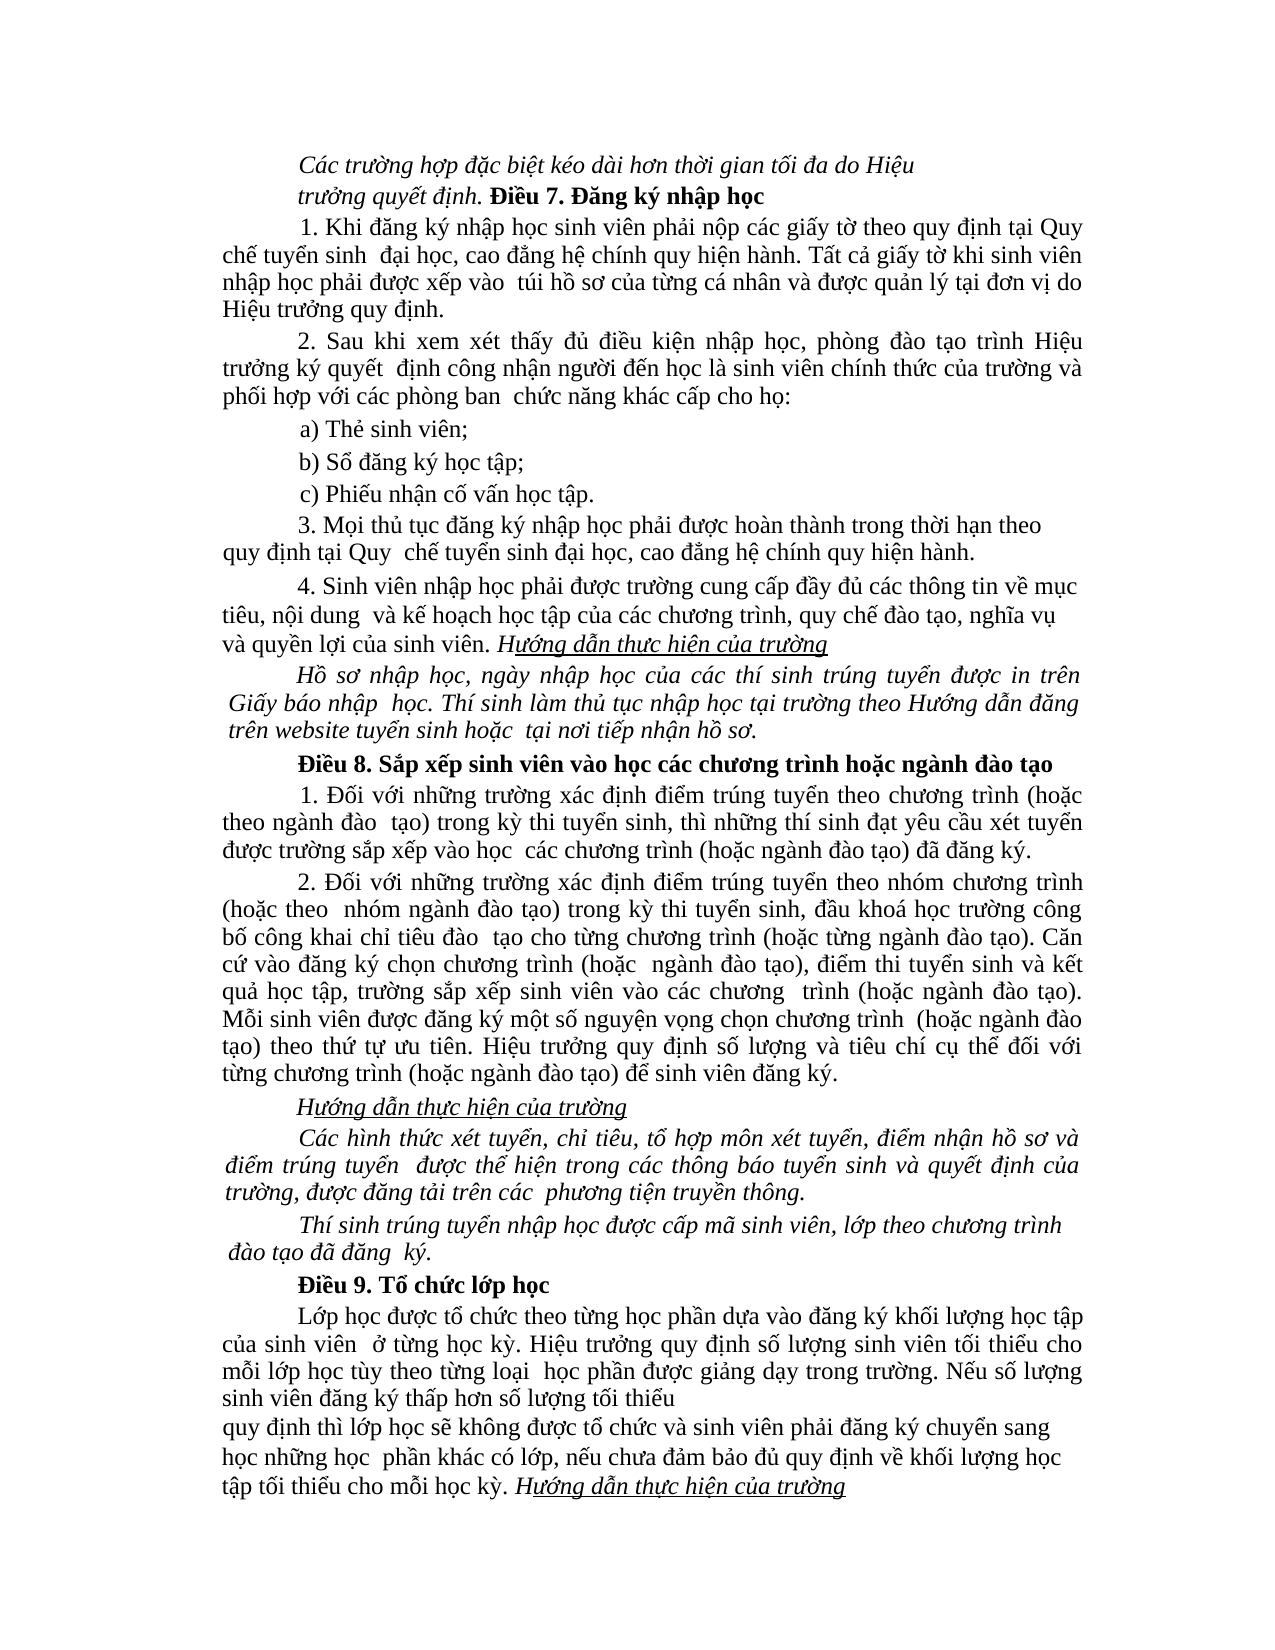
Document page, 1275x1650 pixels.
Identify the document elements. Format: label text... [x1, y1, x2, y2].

text 1. Khi đăng ký nhập học sinh viên phải nộp các giấy tờ theo quy định tại Quy chế tuyển sinh đại học, cao đẳng hệ chính quy hiện hành. Tất cả giấy tờ khi sinh viên nhập học phải được xếp vào túi hồ sơ của từng cá nhân và được quản lý tại đơn vị do Hiệu trưởng quy định. [222, 214, 1084, 323]
text 4. Sinh viên nhập học phải được trường cung cấp đầy đủ các thông tin về mục tiêu, nội dung và kế hoạch học tập của các chương trình, quy chế đào tạo, nghĩa vụ và quyền lợi của sinh viên. Hướng dẫn thực hiện của trường [222, 571, 1084, 658]
text Thí sinh trúng tuyển nhập học được cấp mã sinh viên, lớp theo chương trình đào tạo đã đăng ký. [228, 1211, 1084, 1266]
text Các trường hợp đặc biệt kéo dài hơn thời gian tối đa do Hiệu trưởng quyết định. Điều 7. Đăng ký nhập học [297, 150, 949, 210]
text 2. Sau khi xem xét thấy đủ điều kiện nhập học, phòng đào tạo trình Hiệu trưởng ký quyết định công nhận người đến học là sinh viên chính thức của trường và phối hợp với các phòng ban chức năng khác cấp cho họ: [222, 328, 1084, 410]
text Hồ sơ nhập học, ngày nhập học của các thí sinh trúng tuyển được in trên Giấy báo nhập học. Thí sinh làm thủ tục nhập học tại trường theo Hướng dẫn đăng trên website tuyển sinh hoặc tại nơi tiếp nhận hồ sơ. [228, 662, 1084, 744]
text Hướng dẫn thực hiện của trường [296, 1092, 1125, 1120]
text quy định thì lớp học sẽ không được tổ chức và sinh viên phải đăng ký chuyển sang học những học phần khác có lớp, nếu chưa đảm bảo đủ quy định về khối lượng học tập tối thiểu cho mỗi học kỳ. Hướng dẫn thực hiện của trường [222, 1412, 1084, 1499]
text Các hình thức xét tuyển, chỉ tiêu, tổ hợp môn xét tuyển, điểm nhận hồ sơ và điểm trúng tuyển được thể hiện trong các thông báo tuyển sinh và quyết định của trường, được đăng tải trên các phương tiện truyền thông. [225, 1124, 1084, 1206]
text 3. Mọi thủ tục đăng ký nhập học phải được hoàn thành trong thời hạn theo quy định tại Quy chế tuyển sinh đại học, cao đẳng hệ chính quy hiện hành. [223, 512, 1084, 566]
text a) Thẻ sinh viên; [299, 414, 1125, 443]
text b) Sổ đăng ký học tập; [298, 447, 1125, 476]
text 1. Đối với những trường xác định điểm trúng tuyển theo chương trình (hoặc theo ngành đào tạo) trong kỳ thi tuyển sinh, thì những thí sinh đạt yêu cầu xét tuyển được trường sắp xếp vào học các chương trình (hoặc ngành đào tạo) đã đăng ký. [222, 781, 1084, 863]
text c) Phiếu nhận cố vấn học tập. [299, 479, 1125, 508]
text Điều 8. Sắp xếp sinh viên vào học các chương trình hoặc ngành đào tạo [297, 749, 1125, 778]
text 2. Đối với những trường xác định điểm trúng tuyển theo nhóm chương trình (hoặc theo nhóm ngành đào tạo) trong kỳ thi tuyển sinh, đầu khoá học trường công bố công khai chỉ tiêu đào tạo cho từng chương trình (hoặc từng ngành đào tạo). Căn cứ vào đăng ký chọn chương trình (hoặc ngành đào tạo), điểm thi tuyển sinh và kết quả học tập, trường sắp xếp sinh viên vào các chương trình (hoặc ngành đào tạo). Mỗi sinh viên được đăng ký một số nguyện vọng chọn chương trình (hoặc ngành đào tạo) theo thứ tự ưu tiên. Hiệu trưởng quy định số lượng và tiêu chí cụ thể đối với từng chương trình (hoặc ngành đào tạo) để sinh viên đăng ký. [222, 868, 1084, 1087]
text Lớp học được tổ chức theo từng học phần dựa vào đăng ký khối lượng học tập của sinh viên ở từng học kỳ. Hiệu trưởng quy định số lượng sinh viên tối thiểu cho mỗi lớp học tùy theo từng loại học phần được giảng dạy trong trường. Nếu số lượng sinh viên đăng ký thấp hơn số lượng tối thiểu [222, 1303, 1084, 1412]
text Điều 9. Tổ chức lớp học [297, 1270, 1125, 1299]
